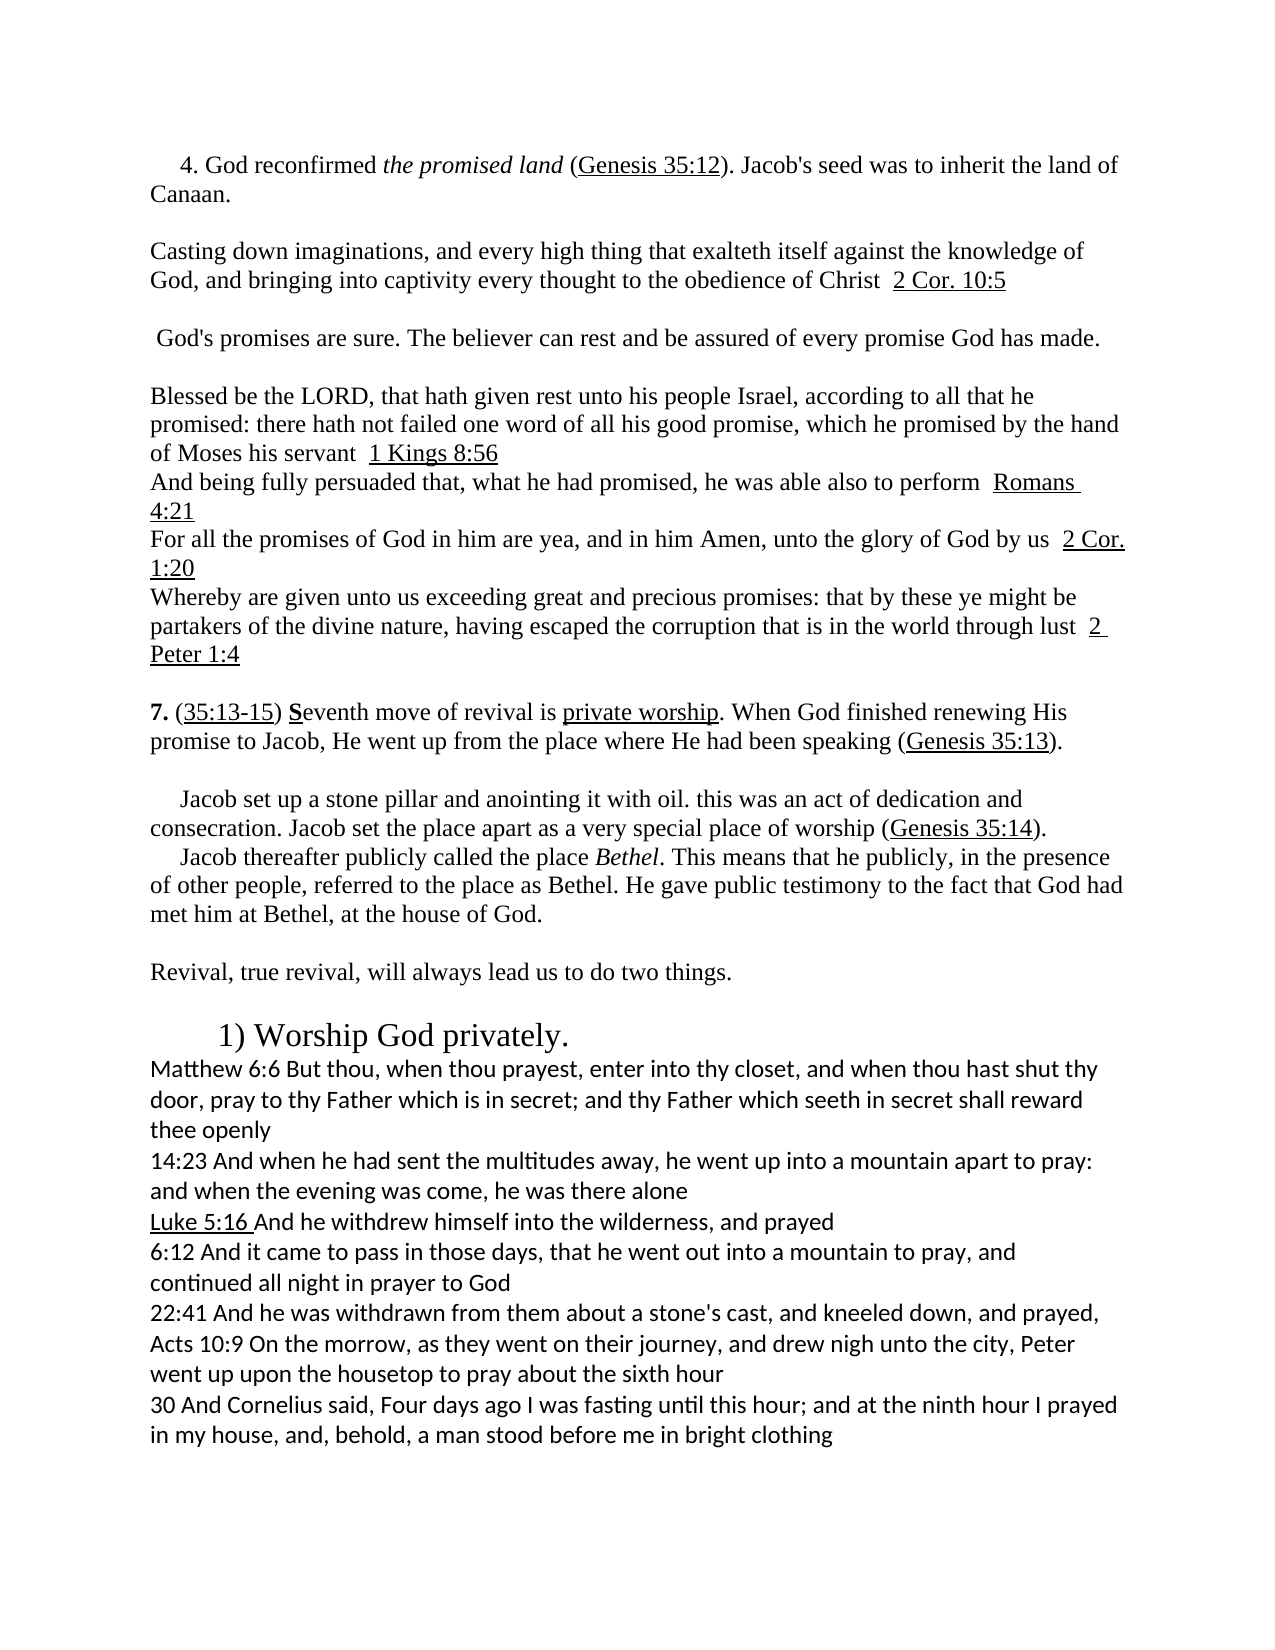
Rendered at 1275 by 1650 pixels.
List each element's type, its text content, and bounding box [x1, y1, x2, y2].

text 30 And Cornelius said, Four days ago I was fasting until this hour; and at the ninth hour I prayed in my house, and, behold, a man stood before me in bright clothing [150, 1389, 1125, 1450]
text For all the promises of God in him are yea, and in him Amen, unto the glory of God by us 2 Cor. 1:20 [150, 524, 1125, 582]
text And being fully persuaded that, what he had promised, he was able also to perform Romans 4:21 [150, 467, 1125, 524]
text Whereby are given unto us exceeding great and precious promises: that by these ye might be partakers of the divine nature, having escaped the corruption that is in the world through lust 2 Peter 1:4 [150, 582, 1125, 668]
text Revival, true revival, will always lead us to do two things. [150, 957, 1125, 986]
text 4. God reconfirmed the promised land (Genesis 35:12). Jacob's seed was to inherit the land of Canaan. [150, 150, 1125, 207]
text Blessed be the LORD, that hath given rest unto his people Israel, according to all that he promised: there hath not failed one word of all his good promise, which he promised by the hand of Moses his servant 1 Kings 8:56 [150, 381, 1125, 467]
text God's promises are sure. The believer can rest and be assured of every promise God has made. [150, 323, 1125, 352]
text Jacob thereafter publicly called the place Bethel. This means that he publicly, in the presence of other people, referred to the place as Bethel. He gave public testimony to the fact that God had met him at Bethel, at the house of God. [150, 842, 1125, 928]
text 7. (35:13-15) Seventh move of revival is private worship. When God finished renewing His promise to Jacob, He went up from the place where He had been speaking (Genesis 35:13). [150, 697, 1125, 755]
text Casting down imaginations, and every high thing that exalteth itself against the knowledge of God, and bringing into captivity every thought to the obedience of Christ 2 Cor. 10:5 [150, 236, 1125, 294]
text Acts 10:9 On the morrow, as they went on their journey, and drew nigh unto the city, Peter went up upon the housetop to pray about the sixth hour [150, 1328, 1125, 1389]
text Matthew 6:6 But thou, when thou prayest, enter into thy closet, and when thou hast shut thy door, pray to thy Father which is in secret; and thy Father which seeth in secret shall reward thee openly 14:23 And when he had sent the multitudes away, he went up into a mountain apart to pray: and when the evening was come, he was there alone Luke 5:16 And he withdrew himself into the wilderness, and prayed [150, 1053, 1125, 1236]
text 22:41 And he was withdrawn from them about a stone's cast, and kneeled down, and prayed, [150, 1297, 1125, 1328]
text 1) Worship God privately. [217, 1015, 1125, 1053]
text 6:12 And it came to pass in those days, that he went out into a mountain to pray, and continued all night in prayer to God [150, 1236, 1125, 1297]
text Jacob set up a stone pillar and anointing it with oil. this was an act of dedication and consecration. Jacob set the place apart as a very special place of worship (Genesis 35:14). [150, 784, 1125, 842]
